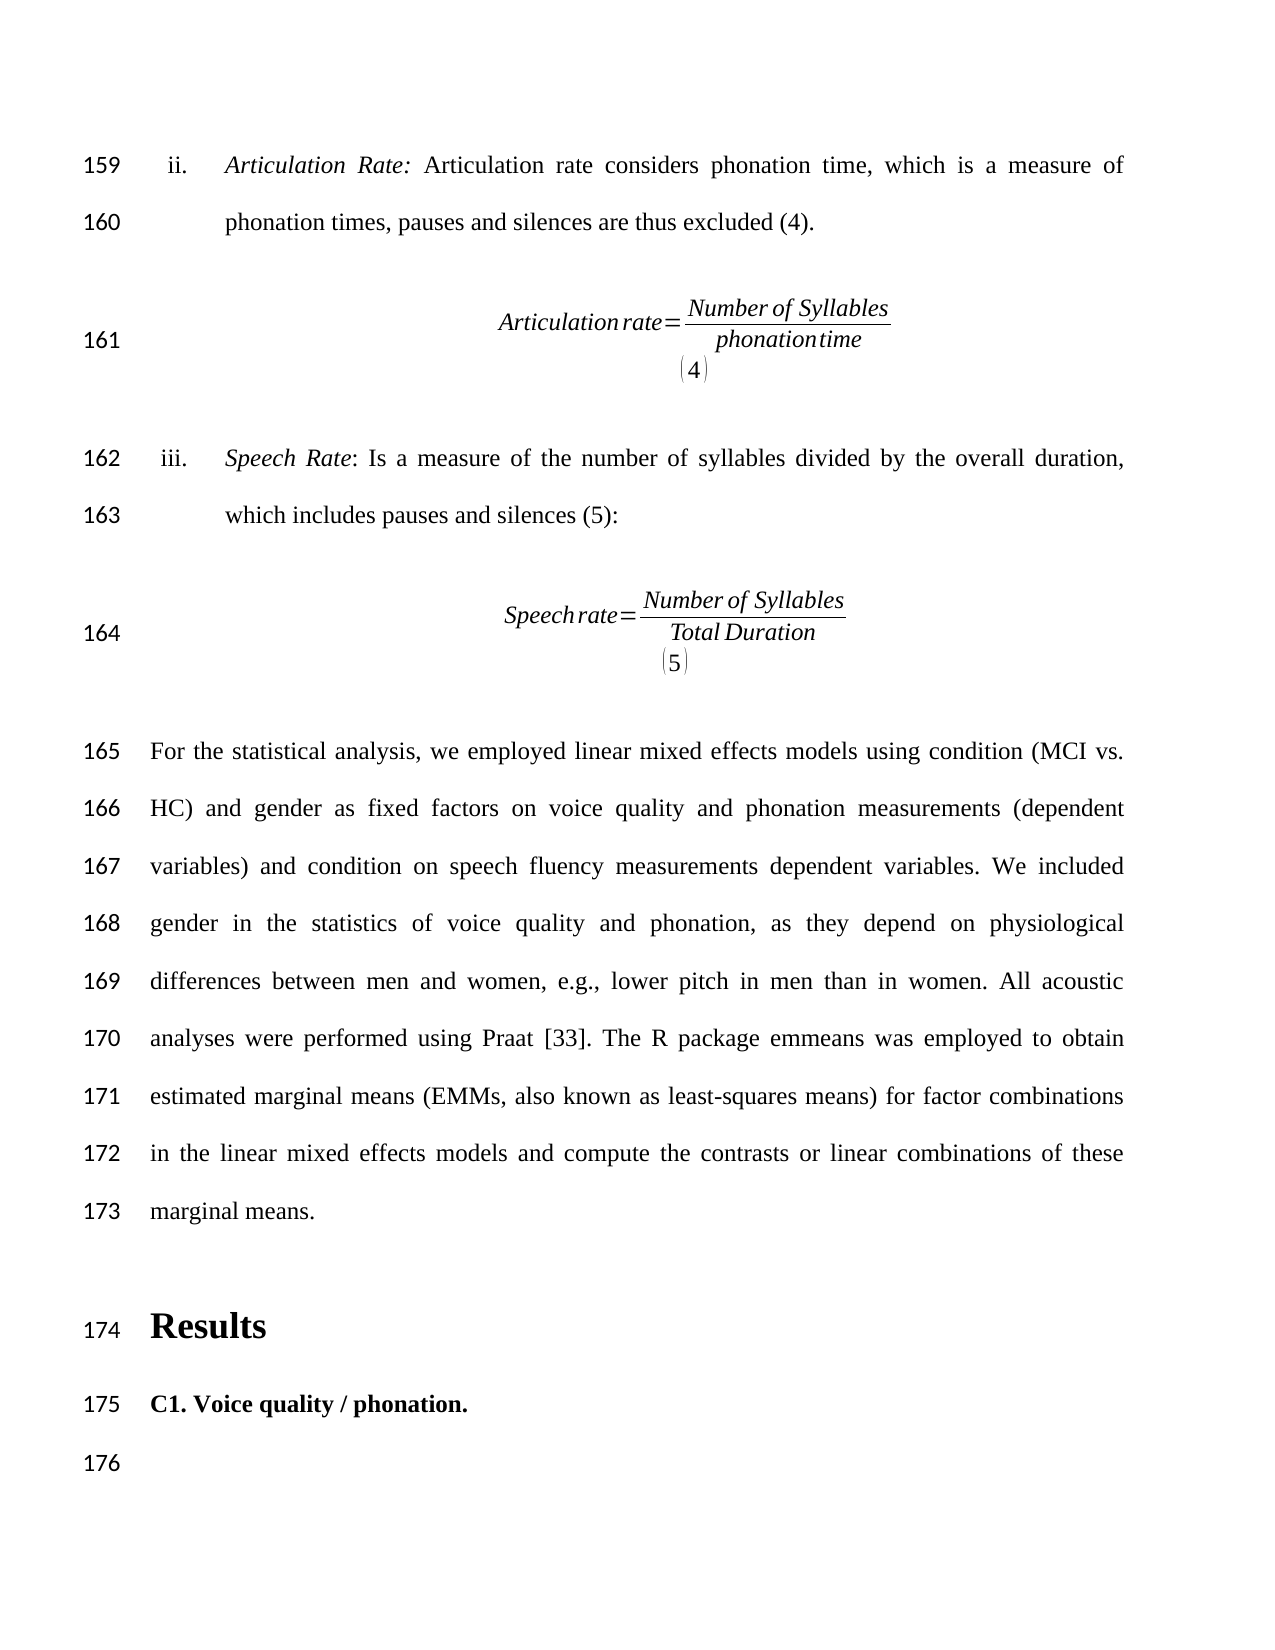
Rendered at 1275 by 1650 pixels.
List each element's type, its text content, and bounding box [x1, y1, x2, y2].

list Articulation Rate: Articulation rate considers phonation time, which is a measure of phonation times, pauses and silences are thus excluded (4). [187, 150, 1125, 236]
list Speech Rate: Is a measure of the number of syllables divided by the overall duration, which includes pauses and silences (5): [187, 443, 1125, 529]
subtitle Results [150, 1303, 1125, 1346]
text C1. Voice quality / phonation. [150, 1389, 1125, 1418]
text For the statistical analysis, we employed linear mixed effects models using condition (MCI vs. HC) and gender as fixed factors on voice quality and phonation measurements (dependent variables) and condition on speech fluency measurements dependent variables. We included gender in the statistics of voice quality and phonation, as they depend on physiological differences between men and women, e.g., lower pitch in men than in women. All acoustic analyses were performed using Praat [33]. The R package emmeans was employed to obtain estimated marginal means (EMMs, also known as least-squares means) for factor combinations in the linear mixed effects models and compute the contrasts or linear combinations of these marginal means. [150, 736, 1125, 1224]
